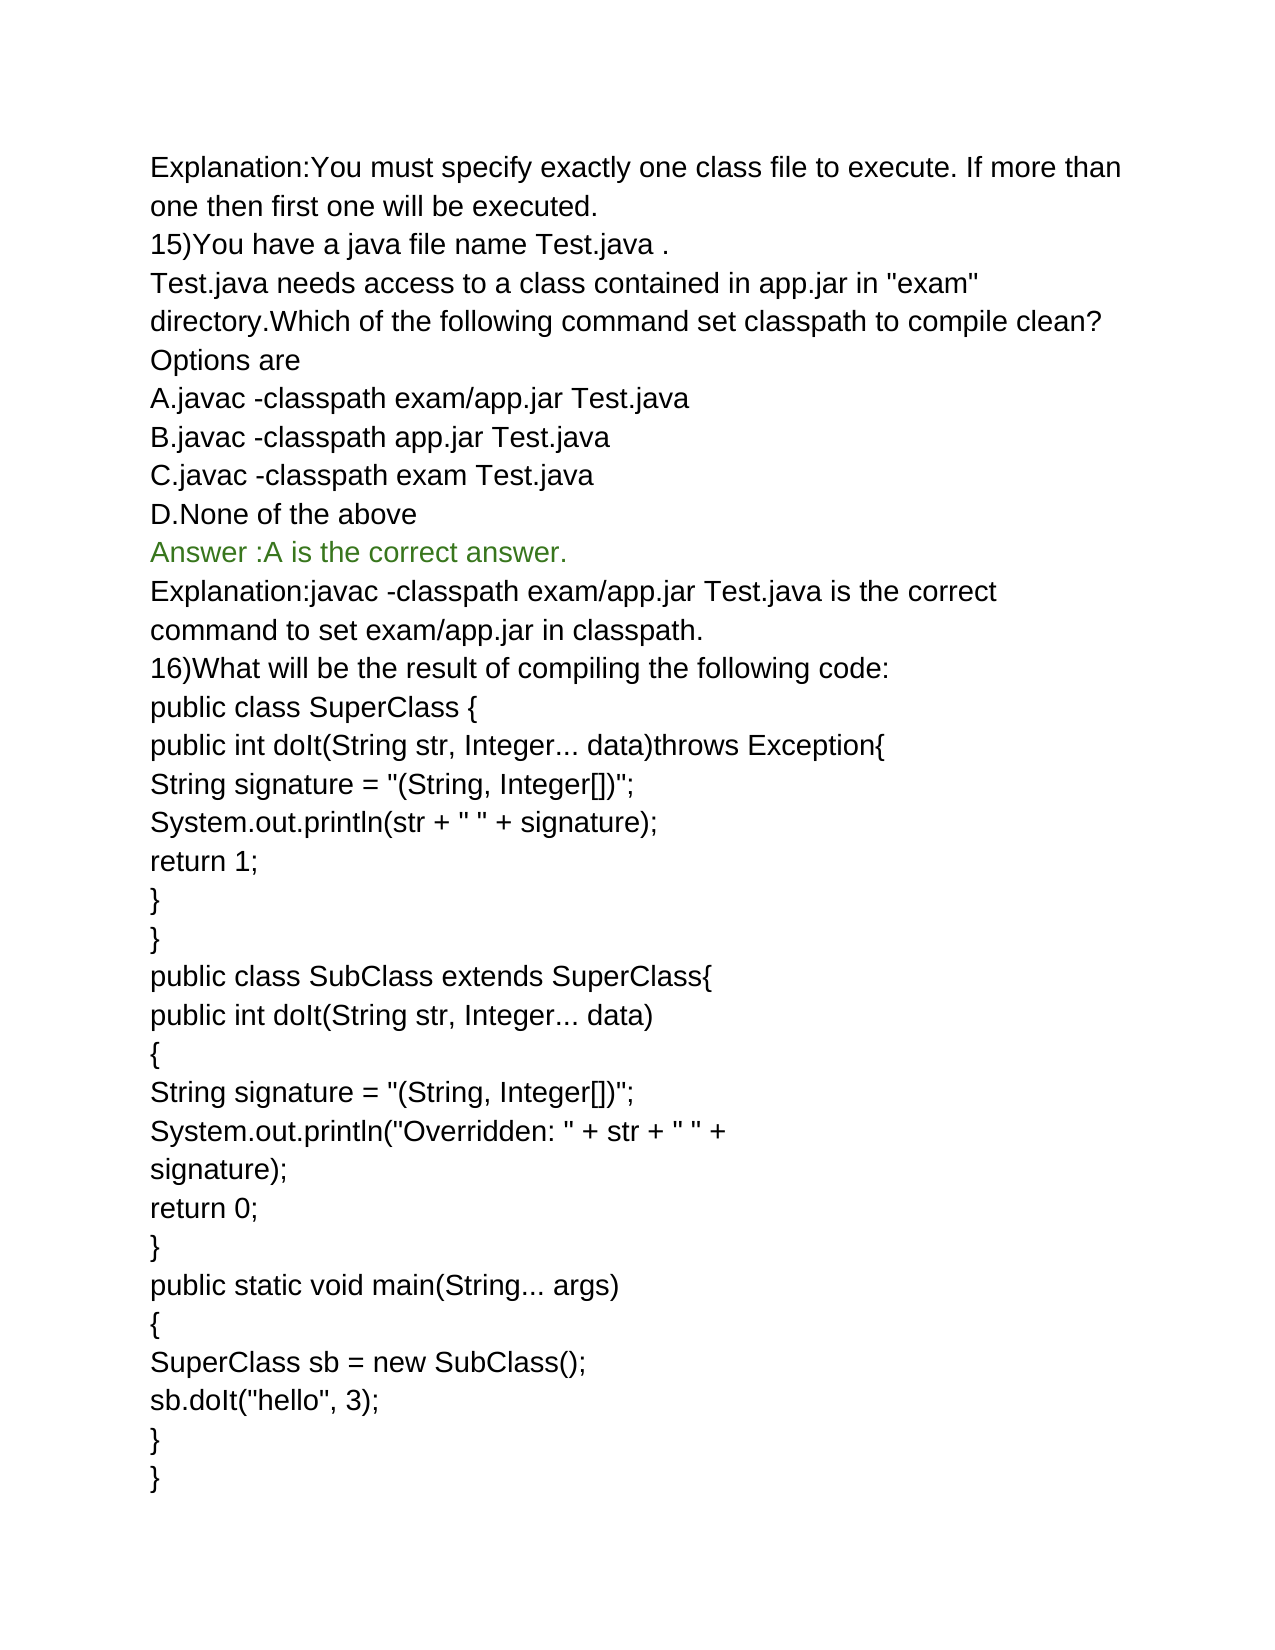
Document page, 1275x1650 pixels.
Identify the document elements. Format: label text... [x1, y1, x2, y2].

text { [150, 1036, 1125, 1070]
text 16)What will be the result of compiling the following code: [150, 651, 1125, 684]
text System.out.println("Overridden: " + str + " " + [150, 1113, 1125, 1147]
text signature); [150, 1152, 1125, 1186]
text } [150, 882, 1125, 916]
text String signature = "(String, Integer[])"; [150, 1075, 1125, 1108]
text } [150, 1229, 1125, 1263]
text } [150, 1460, 1125, 1494]
text A.javac -classpath exam/app.jar Test.java [150, 381, 1125, 415]
text directory.Which of the following command set classpath to compile clean? [150, 304, 1125, 338]
text public class SubClass extends SuperClass{ [150, 959, 1125, 993]
text System.out.println(str + " " + signature); [150, 805, 1125, 839]
text Explanation:javac -classpath exam/app.jar Test.java is the correct command to set exam/app.jar in classpath. [150, 574, 1125, 646]
text { [150, 1306, 1125, 1340]
text B.javac -classpath app.jar Test.java [150, 420, 1125, 453]
text public static void main(String... args) [150, 1268, 1125, 1301]
text public int doIt(String str, Integer... data) [150, 998, 1125, 1031]
text C.javac -classpath exam Test.java [150, 458, 1125, 492]
text return 1; [150, 844, 1125, 877]
text 15)You have a java file name Test.java . [150, 227, 1125, 261]
text public class SuperClass { [150, 689, 1125, 723]
text Answer :A is the correct answer. [150, 535, 1125, 569]
text } [150, 921, 1125, 954]
text } [150, 1422, 1125, 1455]
text D.None of the above [150, 497, 1125, 530]
text sb.doIt("hello", 3); [150, 1383, 1125, 1417]
text String signature = "(String, Integer[])"; [150, 767, 1125, 800]
text SuperClass sb = new SubClass(); [150, 1345, 1125, 1378]
text Explanation:You must specify exactly one class file to execute. If more than one then first one will be executed. [150, 150, 1125, 222]
text Test.java needs access to a class contained in app.jar in "exam" [150, 266, 1125, 299]
text Options are [150, 343, 1125, 376]
text public int doIt(String str, Integer... data)throws Exception{ [150, 728, 1125, 762]
text return 0; [150, 1191, 1125, 1224]
